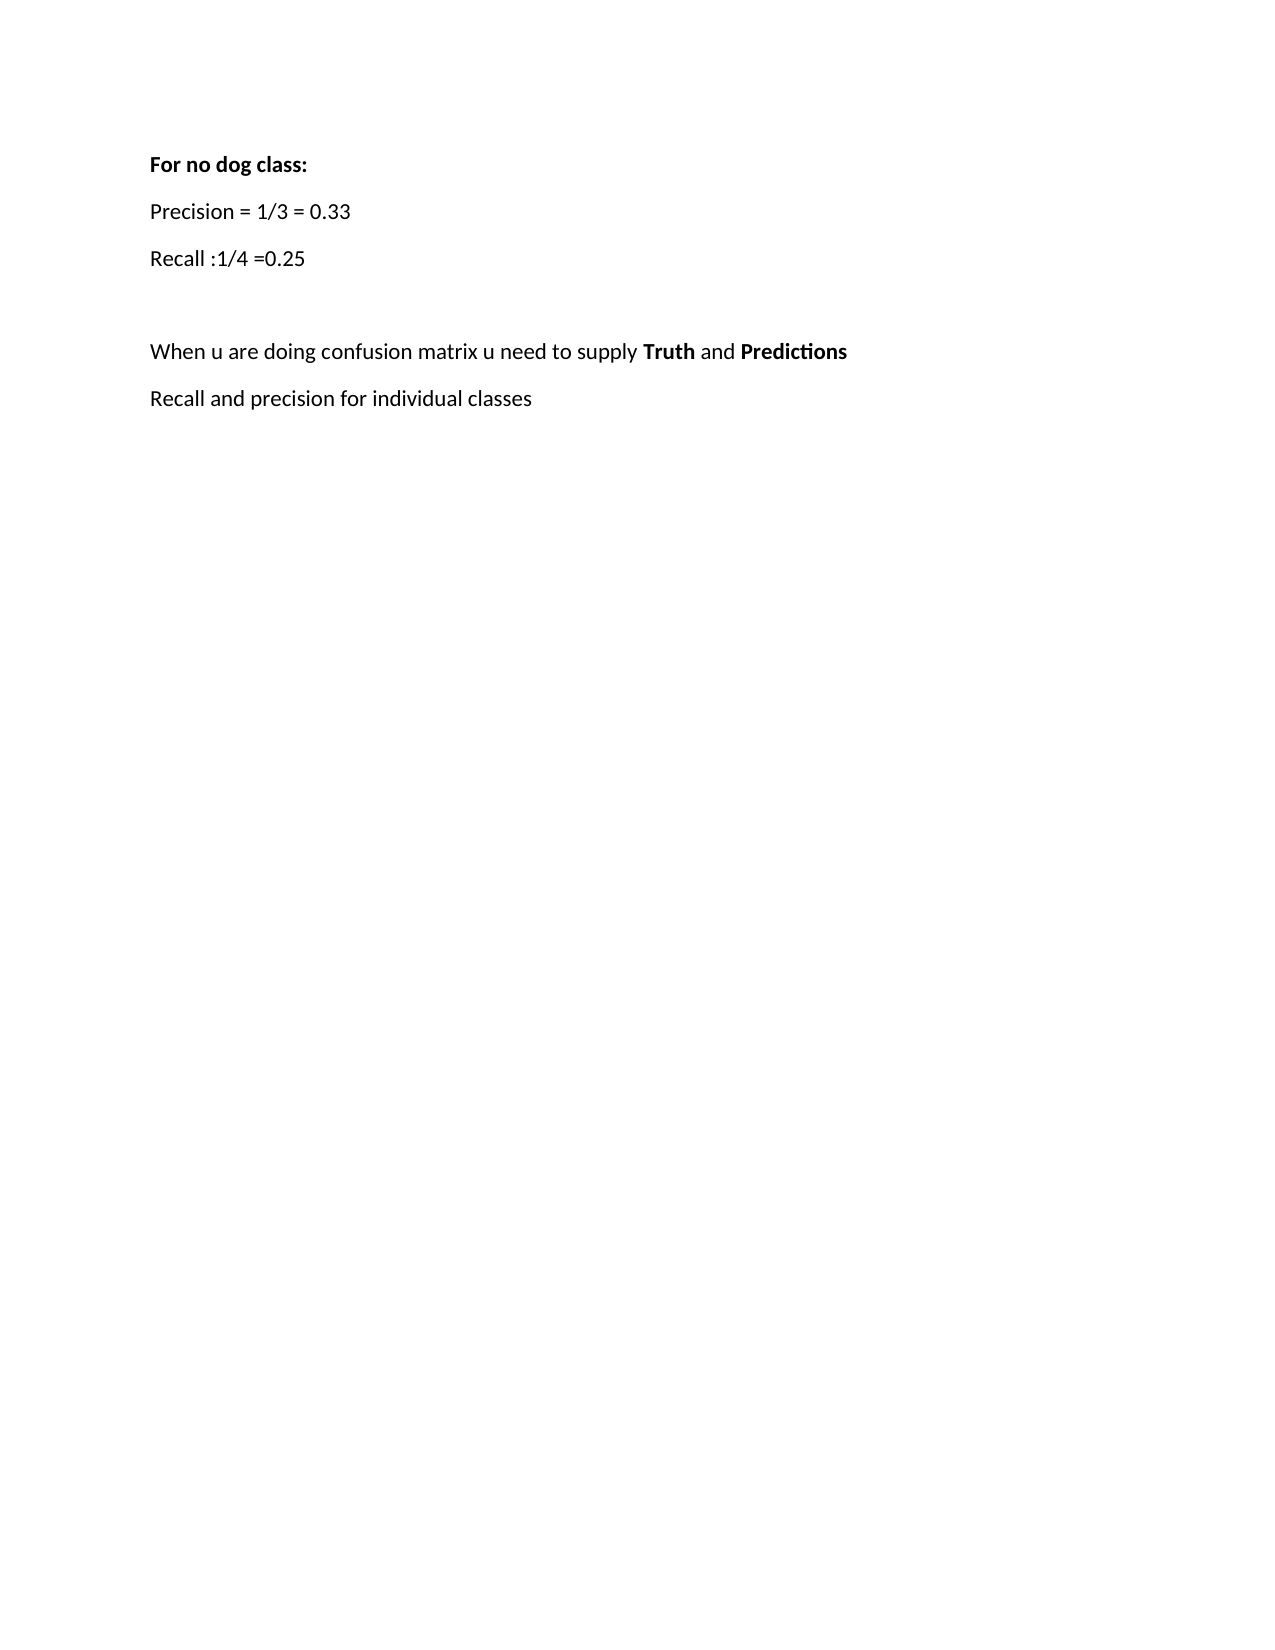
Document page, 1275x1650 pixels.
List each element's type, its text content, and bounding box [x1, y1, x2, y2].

text Recall and precision for individual classes [150, 384, 1125, 412]
text For no dog class: [150, 150, 1125, 178]
text Recall :1/4 =0.25 [150, 244, 1125, 272]
text When u are doing confusion matrix u need to supply Truth and Predictions [150, 337, 1125, 366]
text Precision = 1/3 = 0.33 [150, 197, 1125, 225]
